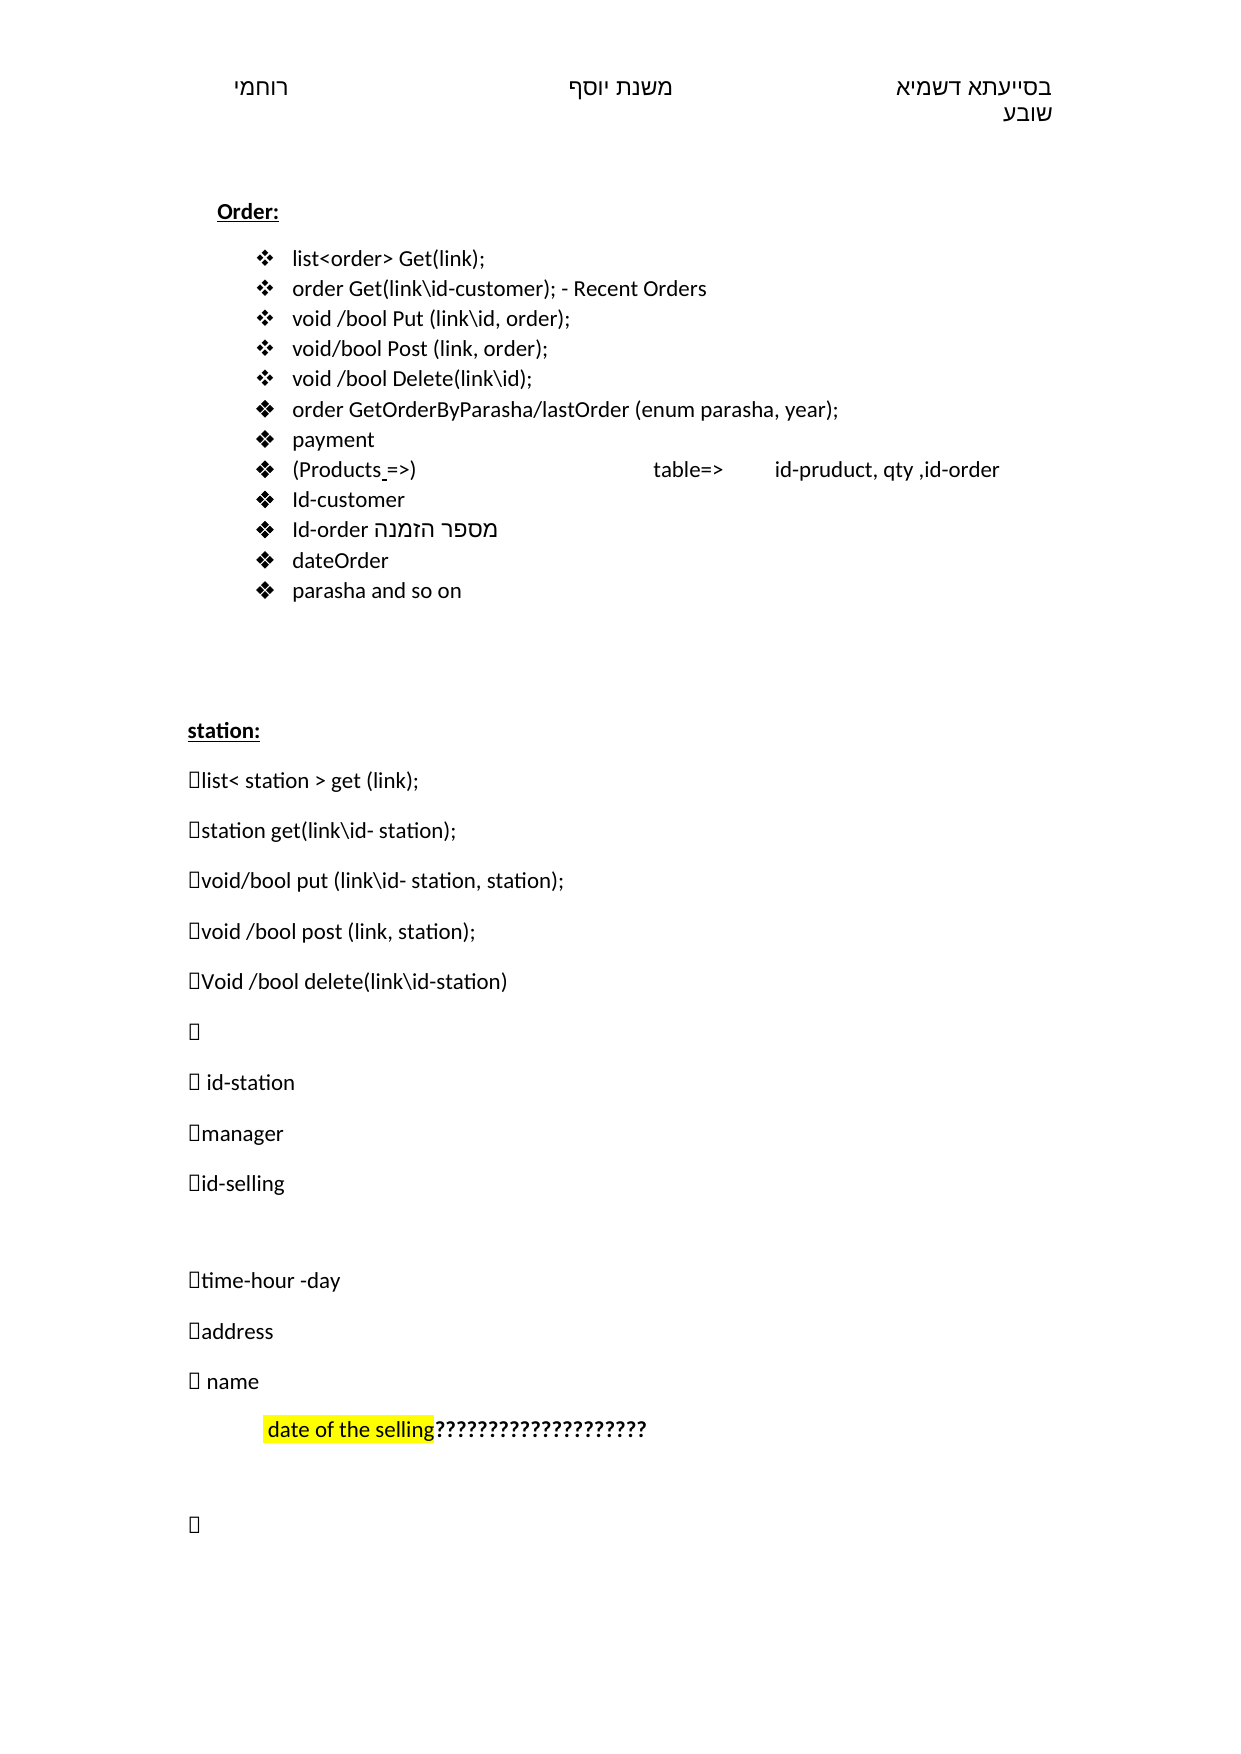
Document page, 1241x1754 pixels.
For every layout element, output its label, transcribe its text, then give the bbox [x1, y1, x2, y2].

text list< station > get (link); [187, 763, 1053, 795]
text time-hour -day [187, 1264, 1053, 1295]
text id-station [187, 1066, 1053, 1097]
list Id-order מספר הזמנה [254, 516, 1053, 544]
text address [187, 1314, 1053, 1346]
list void/bool Post (link, order); [254, 334, 1053, 362]
list Id-customer [254, 485, 1053, 513]
list list<order> Get(link); [254, 244, 1053, 272]
list void /bool Put (link\id, order); [254, 304, 1053, 332]
text station get(link\id- station); [187, 814, 1053, 845]
text void/bool put (link\id- station, station); [187, 864, 1053, 896]
list order GetOrderByParasha/lastOrder (enum parasha, year); [254, 395, 1053, 423]
text Order: [217, 197, 1053, 225]
list date of the selling???????????????????? [434, 1415, 1053, 1443]
list void /bool Delete(link\id); [254, 364, 1053, 393]
list (Products =>) table=> id-pruduct, qty ,id-order [254, 455, 1053, 483]
text manager [187, 1116, 1053, 1148]
text name [187, 1365, 1053, 1396]
list parasha and so on [254, 576, 1053, 604]
text station: [187, 717, 1053, 745]
text id-selling [187, 1167, 1053, 1198]
text void /bool post (link, station); [187, 915, 1053, 946]
list dateOrder [254, 546, 1053, 574]
list payment [254, 425, 1053, 453]
list order Get(link\id-customer); - Recent Orders [254, 274, 1053, 302]
text Void /bool delete(link\id-station) [187, 965, 1053, 996]
